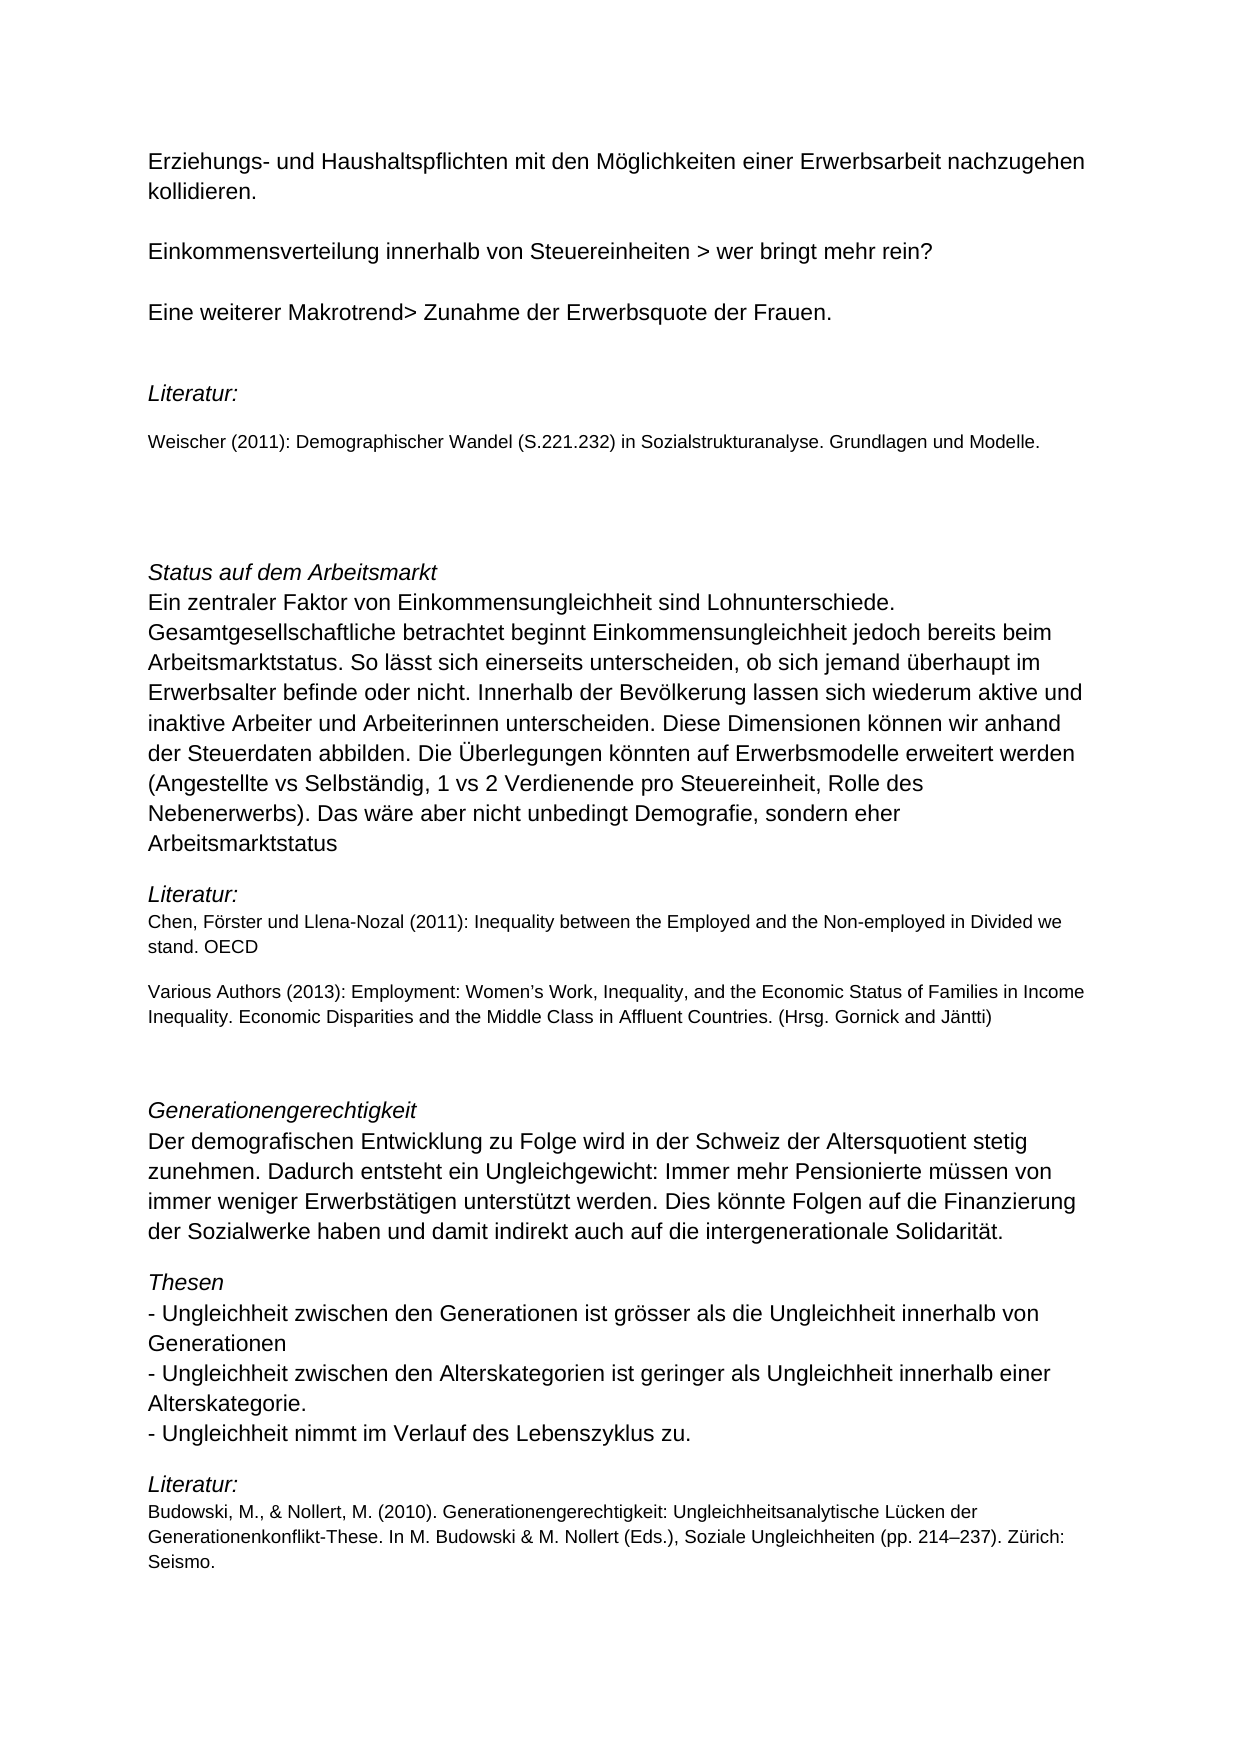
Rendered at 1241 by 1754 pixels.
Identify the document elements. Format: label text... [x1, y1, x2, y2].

list Eine weiterer Makrotrend> Zunahme der Erwerbsquote der Frauen. [148, 299, 1093, 325]
list Einkommensverteilung innerhalb von Steuereinheiten > wer bringt mehr rein? [148, 238, 1093, 264]
text Status auf dem Arbeitsmarkt Ein zentraler Faktor von Einkommensungleichheit sind Lohnunterschiede. Gesamtgesellschaftliche betrachtet beginnt Einkommensungleichheit jedoch bereits beim Arbeitsmarktstatus. So lässt sich einerseits unterscheiden, ob sich jemand überhaupt im Erwerbsalter befinde oder nicht. Innerhalb der Bevölkerung lassen sich wiederum aktive und inaktive Arbeiter und Arbeiterinnen unterscheiden. Diese Dimensionen können wir anhand der Steuerdaten abbilden. Die Überlegungen könnten auf Erwerbsmodelle erweitert werden (Angestellte vs Selbständig, 1 vs 2 Verdienende pro Steuereinheit, Rolle des Nebenerwerbs). Das wäre aber nicht unbedingt Demografie, sondern eher Arbeitsmarktstatus [148, 558, 1093, 857]
text Weischer (2011): Demographischer Wandel (S.221.232) in Sozialstrukturanalyse. Grundlagen und Modelle. [148, 431, 1093, 483]
text Literatur: Chen, Förster und Llena-Nozal (2011): Inequality between the Employed and the Non-employed in Divided we stand. OECD [148, 881, 1093, 957]
text Literatur: Budowski, M., & Nollert, M. (2010). Generationengerechtigkeit: Ungleichheitsanalytische Lücken der Generationenkonflikt-These. In M. Budowski & M. Nollert (Eds.), Soziale Ungleichheiten (pp. 214–237). Zürich: Seismo. [148, 1471, 1093, 1572]
text Generationengerechtigkeit Der demografischen Entwicklung zu Folge wird in der Schweiz der Altersquotient stetig zunehmen. Dadurch entsteht ein Ungleichgewicht: Immer mehr Pensionierte müssen von immer weniger Erwerbstätigen unterstützt werden. Dies könnte Folgen auf die Finanzierung der Sozialwerke haben und damit indirekt auch auf die intergenerationale Solidarität. [148, 1097, 1093, 1244]
text Various Authors (2013): Employment: Women’s Work, Inequality, and the Economic Status of Families in Income Inequality. Economic Disparities and the Middle Class in Affluent Countries. (Hrsg. Gornick and Jäntti) [148, 981, 1093, 1028]
text Thesen - Ungleichheit zwischen den Generationen ist grösser als die Ungleichheit innerhalb von Generationen - Ungleichheit zwischen den Alterskategorien ist geringer als Ungleichheit innerhalb einer Alterskategorie. - Ungleichheit nimmt im Verlauf des Lebenszyklus zu. [148, 1269, 1093, 1447]
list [148, 148, 1093, 204]
text Literatur: [148, 380, 1093, 406]
